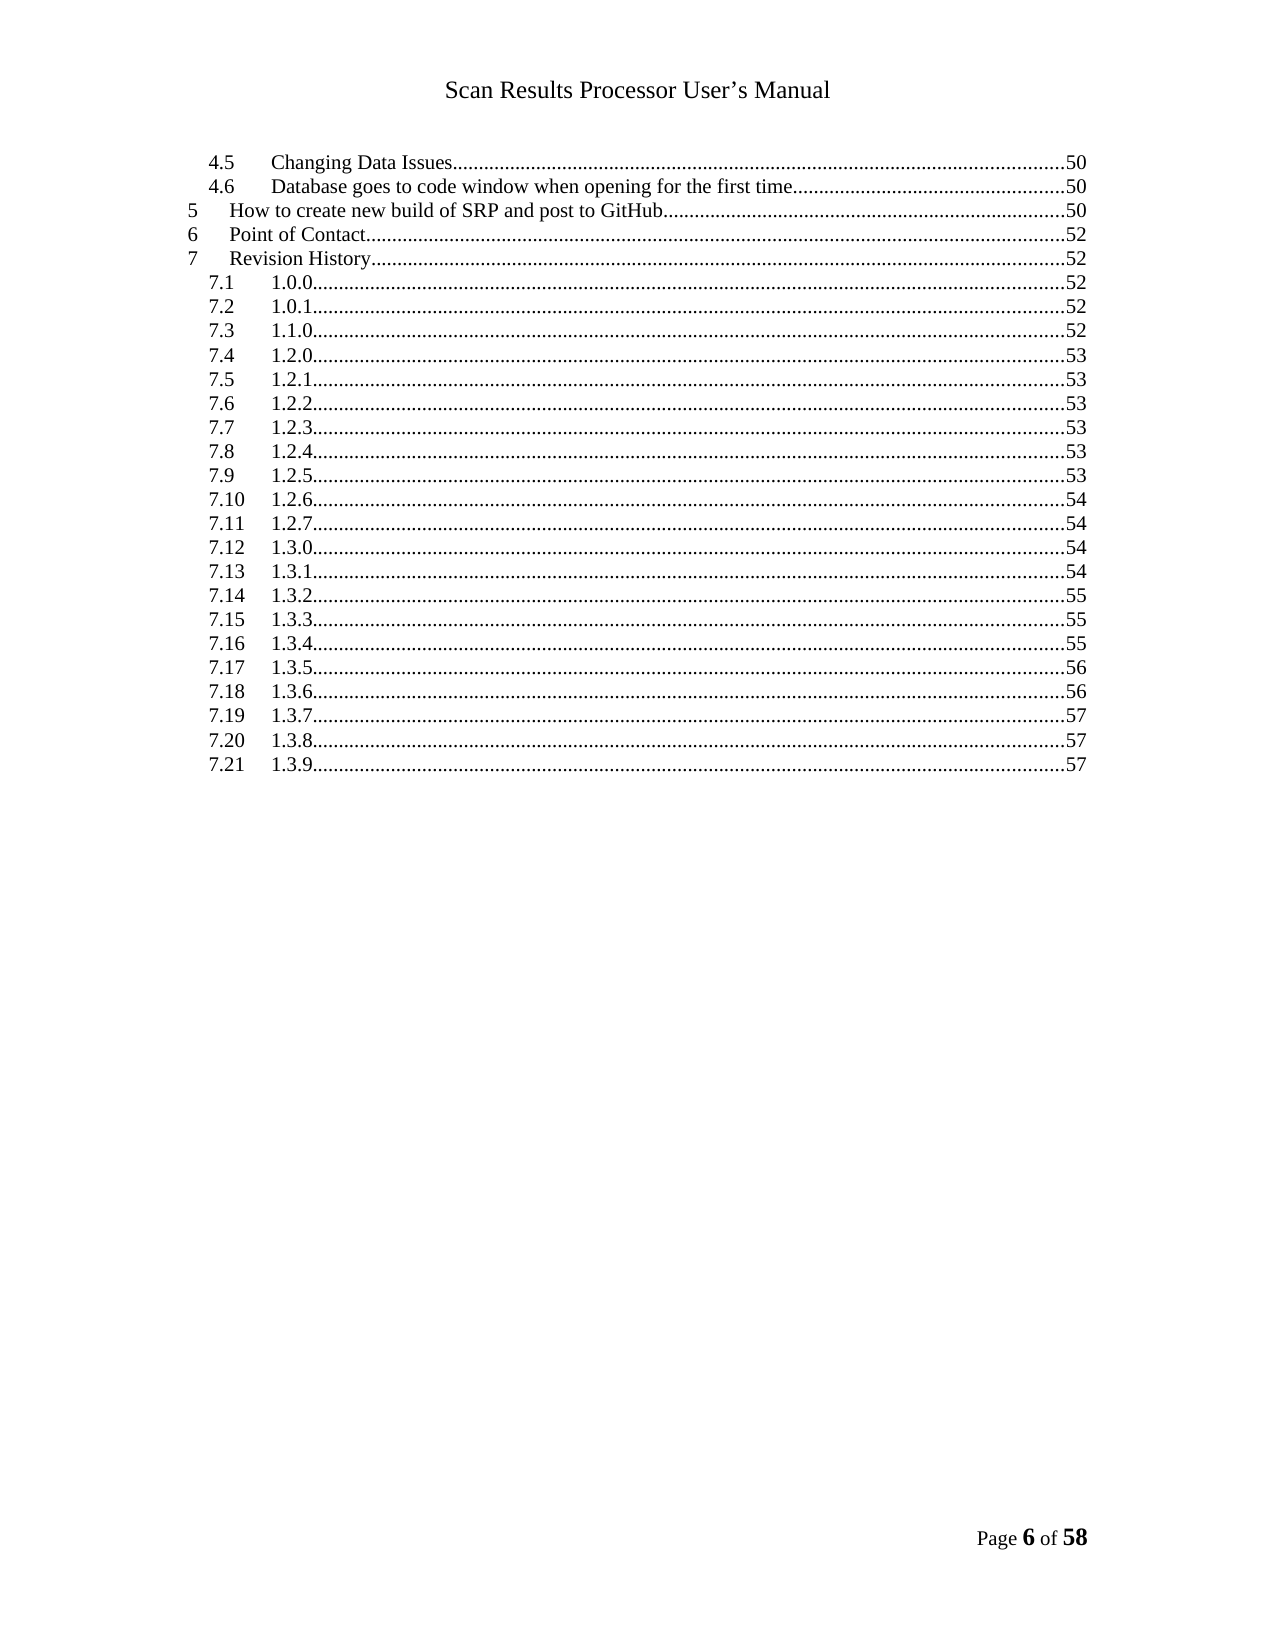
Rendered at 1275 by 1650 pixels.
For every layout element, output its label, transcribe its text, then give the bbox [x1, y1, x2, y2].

text 7.11 1.2.7 54 [208, 511, 1087, 535]
text 7.5 1.2.1 53 [208, 367, 1087, 391]
text 7.16 1.3.4 55 [208, 631, 1087, 655]
text 7.18 1.3.6 56 [208, 679, 1087, 703]
text 7 Revision History 52 [187, 246, 1087, 270]
text 7.8 1.2.4 53 [208, 439, 1087, 463]
text 7.3 1.1.0 52 [208, 318, 1087, 342]
text 7.19 1.3.7 57 [208, 703, 1087, 727]
text 7.12 1.3.0 54 [208, 535, 1087, 559]
text 4.5 Changing Data Issues 50 [208, 150, 1087, 174]
text 6 Point of Contact 52 [187, 222, 1087, 246]
text 5 How to create new build of SRP and post to GitHub 50 [187, 198, 1087, 222]
text 7.20 1.3.8 57 [208, 727, 1087, 752]
text 7.13 1.3.1 54 [208, 559, 1087, 583]
text 7.17 1.3.5 56 [208, 655, 1087, 679]
text 7.9 1.2.5 53 [208, 463, 1087, 487]
text 7.6 1.2.2 53 [208, 391, 1087, 415]
text 7.14 1.3.2 55 [208, 583, 1087, 607]
text 7.2 1.0.1 52 [208, 294, 1087, 318]
text 7.21 1.3.9 57 [208, 752, 1087, 776]
text 4.6 Database goes to code window when opening for the first time. 50 [208, 174, 1087, 198]
text 7.7 1.2.3 53 [208, 415, 1087, 439]
text 7.4 1.2.0 53 [208, 342, 1087, 367]
text 7.15 1.3.3 55 [208, 607, 1087, 631]
text 7.1 1.0.0 52 [208, 270, 1087, 294]
text 7.10 1.2.6 54 [208, 487, 1087, 511]
